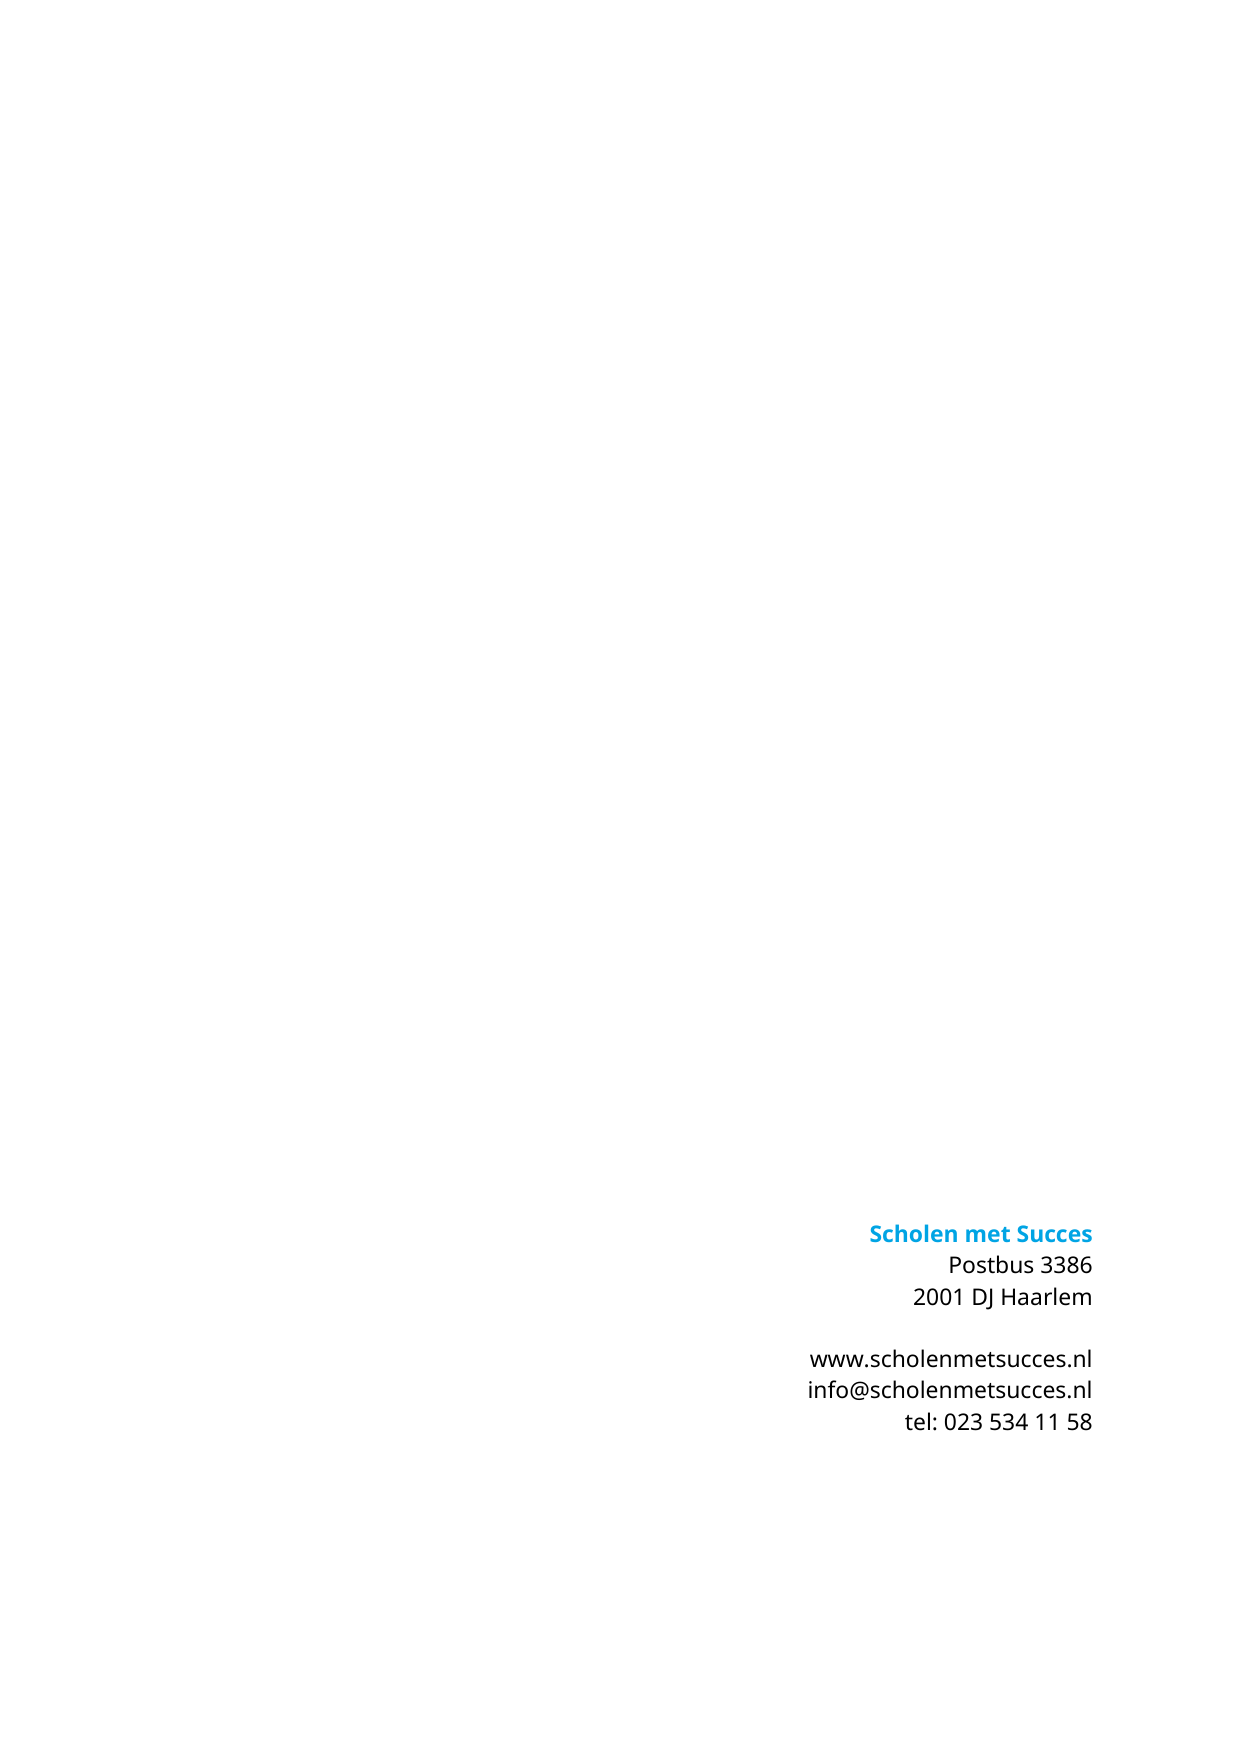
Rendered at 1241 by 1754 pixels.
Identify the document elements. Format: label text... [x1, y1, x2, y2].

text Postbus 3386 [89, 1249, 1092, 1281]
text info@scholenmetsucces.nl [89, 1374, 1092, 1406]
text Scholen met Succes [89, 1218, 1092, 1249]
text www.scholenmetsucces.nl [89, 1343, 1092, 1374]
text 2001 DJ Haarlem [89, 1281, 1092, 1312]
text tel: 023 534 11 58 [89, 1406, 1092, 1437]
